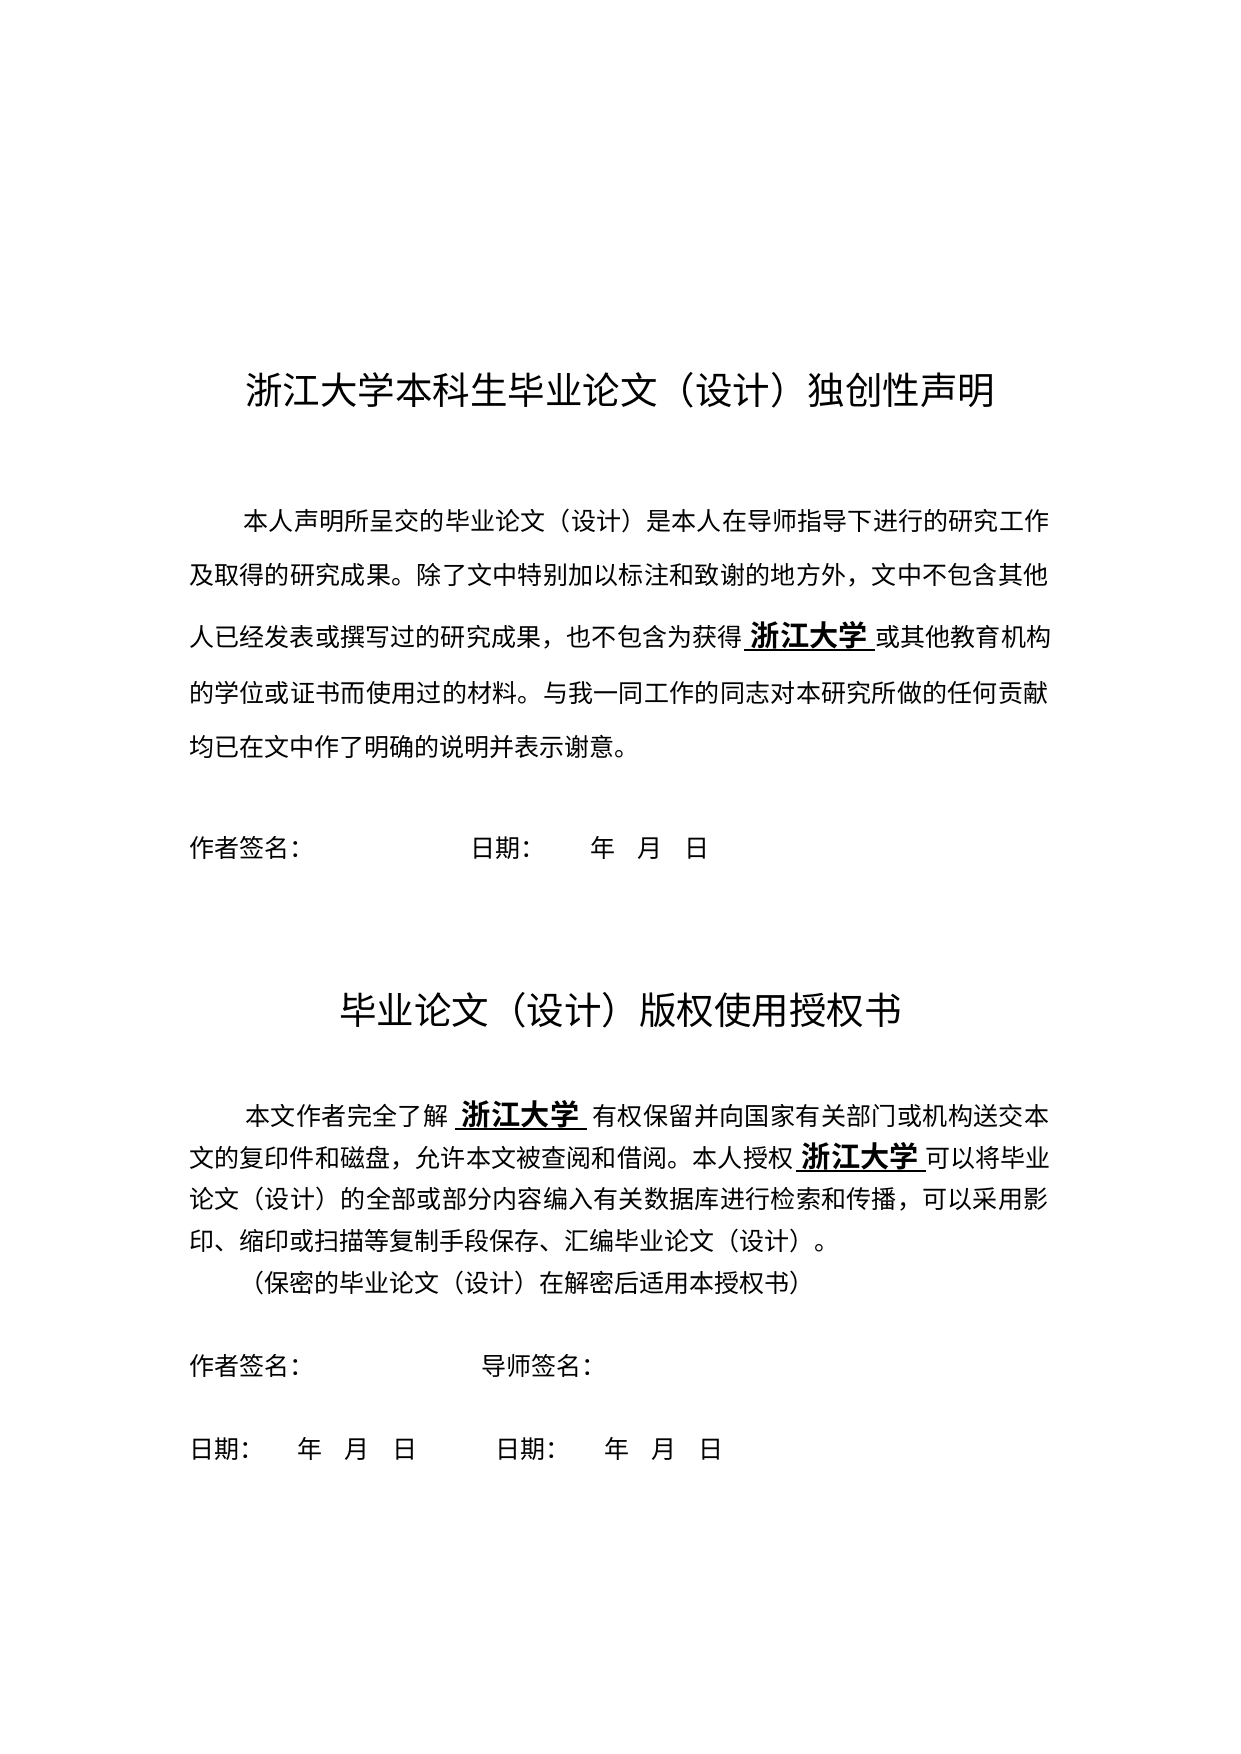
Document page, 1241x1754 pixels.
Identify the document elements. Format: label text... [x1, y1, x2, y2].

text 作者签名： 导师签名： [189, 1342, 1051, 1384]
text 日期： 年 月 日 日期： 年 月 日 [189, 1426, 1051, 1467]
text 本文作者完全了解 浙江大学 有权保留并向国家有关部门或机构送交本文的复印件和磁盘，允许本文被查阅和借阅。本人授权 浙江大学 可以将毕业论文（设计）的全部或部分内容编入有关数据库进行检索和传播，可以采用影印、缩印或扫描等复制手段保存、汇编毕业论文（设计）。 [189, 1092, 1051, 1259]
text （保密的毕业论文（设计）在解密后适用本授权书） [239, 1259, 1051, 1301]
text 作者签名： 日期： 年 月 日 [189, 824, 1051, 866]
text 浙江大学本科生毕业论文（设计）独创性声明 [189, 361, 1051, 415]
text 本人声明所呈交的毕业论文（设计）是本人在导师指导下进行的研究工作及取得的研究成果。除了文中特别加以标注和致谢的地方外，文中不包含其他人已经发表或撰写过的研究成果，也不包含为获得 浙江大学 或其他教育机构的学位或证书而使用过的材料。与我一同工作的同志对本研究所做的任何贡献均已在文中作了明确的说明并表示谢意。 [189, 501, 1051, 764]
text 毕业论文（设计）版权使用授权书 [189, 981, 1051, 1035]
